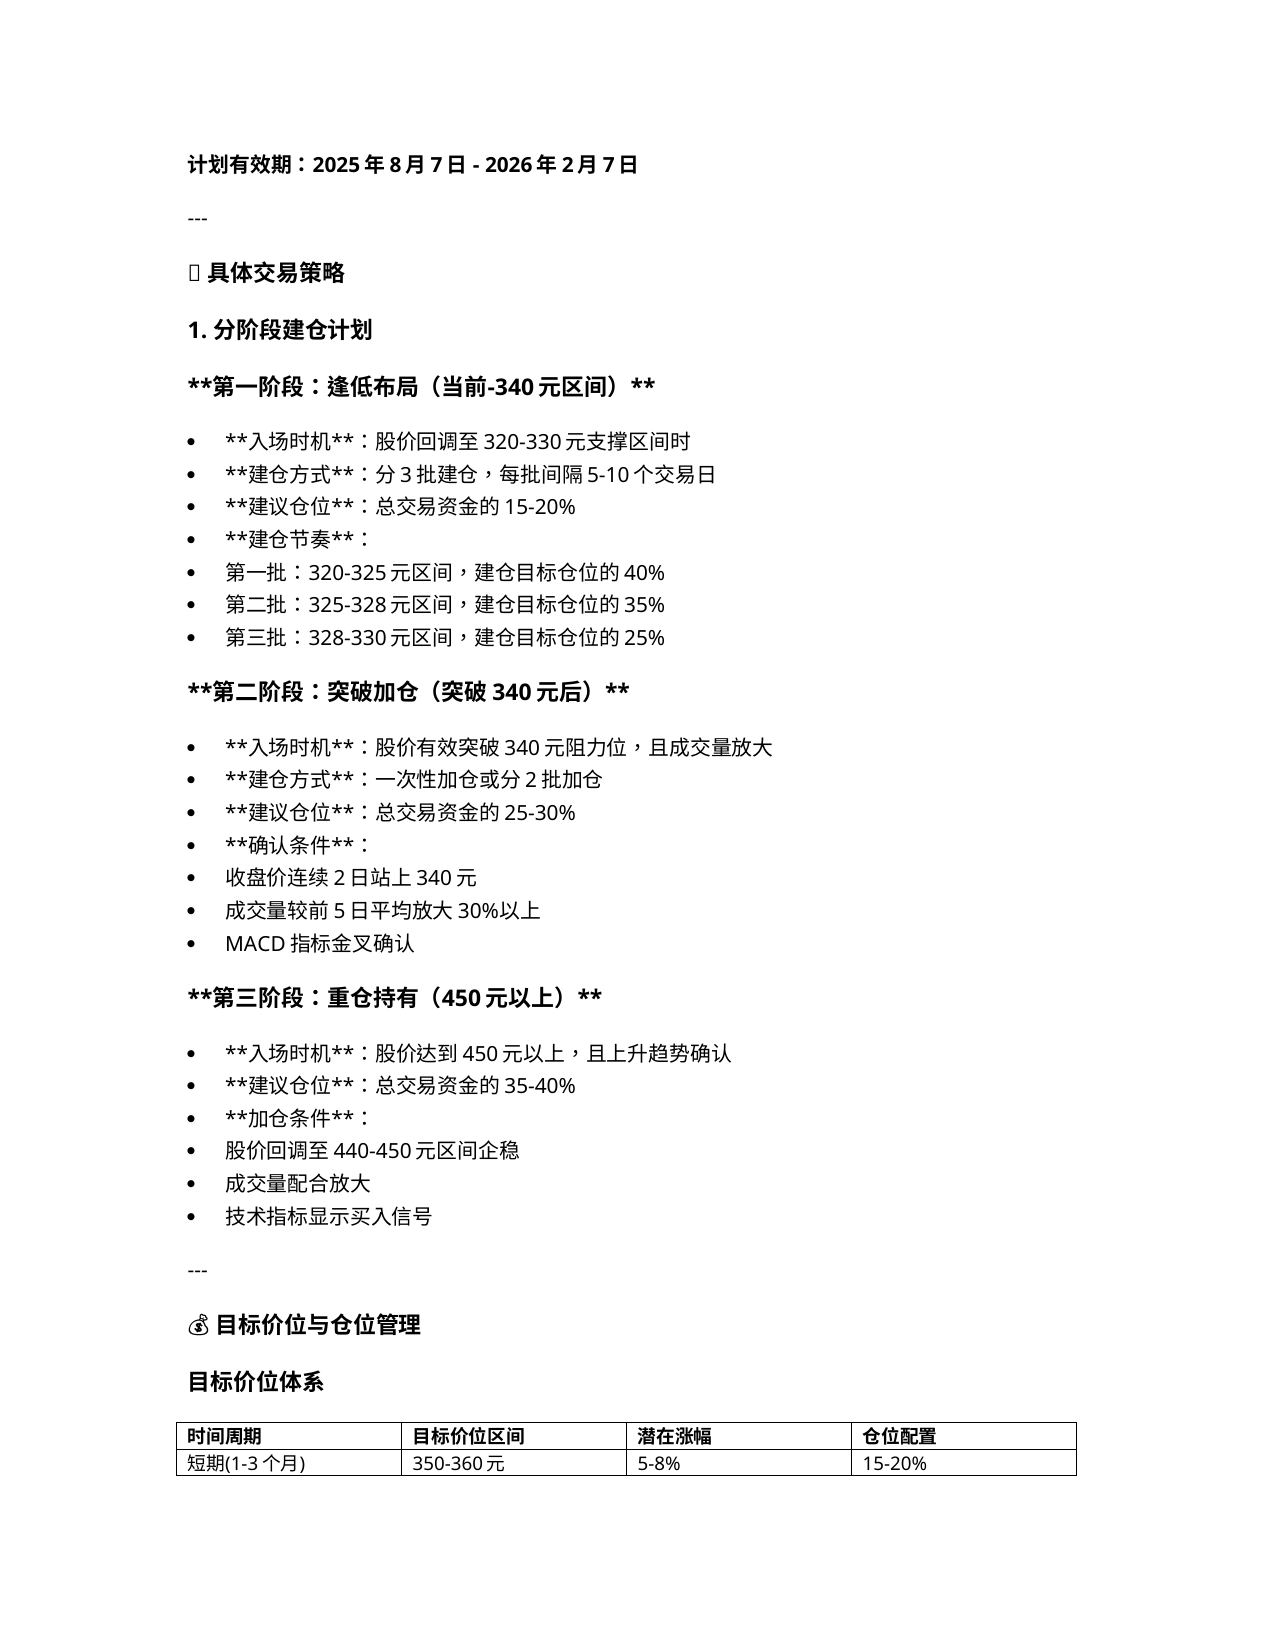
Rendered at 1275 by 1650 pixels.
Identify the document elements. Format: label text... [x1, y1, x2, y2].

text --- [187, 203, 1087, 232]
subtitle 💰 目标价位与仓位管理 [187, 1309, 1087, 1340]
list **建议仓位**：总交易资金的25-30% [187, 798, 1087, 827]
text --- [187, 1255, 1087, 1284]
list **确认条件**： [187, 831, 1087, 859]
list **入场时机**：股价回调至320-330元支撑区间时 [187, 427, 1087, 456]
subtitle 🎯 具体交易策略 [187, 257, 1087, 288]
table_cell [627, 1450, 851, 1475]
subtitle **第二阶段：突破加仓（突破340元后）** [187, 676, 1087, 707]
subtitle **第一阶段：逢低布局（当前-340元区间）** [187, 370, 1087, 402]
list **建仓节奏**： [187, 525, 1087, 553]
list 第三批：328-330元区间，建仓目标仓位的25% [187, 623, 1087, 651]
table_cell 350-360元 [402, 1450, 626, 1475]
list **入场时机**：股价达到450元以上，且上升趋势确认 [187, 1039, 1087, 1067]
list 第二批：325-328元区间，建仓目标仓位的35% [187, 590, 1087, 619]
list MACD指标金叉确认 [187, 929, 1087, 957]
subtitle 1. 分阶段建仓计划 [187, 314, 1087, 345]
list **建仓方式**：一次性加仓或分2批加仓 [187, 766, 1087, 794]
table_header 时间周期 [177, 1423, 401, 1449]
list **入场时机**：股价有效突破340元阻力位，且成交量放大 [187, 733, 1087, 761]
table_header 仓位配置 [852, 1423, 1076, 1449]
list **加仓条件**： [187, 1104, 1087, 1132]
list 成交量配合放大 [187, 1169, 1087, 1198]
list **建议仓位**：总交易资金的15-20% [187, 492, 1087, 521]
list 股价回调至440-450元区间企稳 [187, 1137, 1087, 1165]
table_header 潜在涨幅 [627, 1423, 851, 1449]
subtitle **第三阶段：重仓持有（450元以上）** [187, 982, 1087, 1013]
list 第一批：320-325元区间，建仓目标仓位的40% [187, 558, 1087, 586]
table_header 目标价位区间 [402, 1423, 626, 1449]
list 收盘价连续2日站上340元 [187, 863, 1087, 892]
list 技术指标显示买入信号 [187, 1202, 1087, 1230]
table_cell 短期(1-3个月) [177, 1450, 401, 1475]
subtitle 目标价位体系 [187, 1366, 1087, 1397]
list **建仓方式**：分3批建仓，每批间隔5-10个交易日 [187, 460, 1087, 488]
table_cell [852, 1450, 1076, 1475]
text 计划有效期：2025年8月7日 - 2026年2月7日 [187, 150, 1087, 178]
list **建议仓位**：总交易资金的35-40% [187, 1071, 1087, 1100]
list 成交量较前5日平均放大30%以上 [187, 896, 1087, 924]
